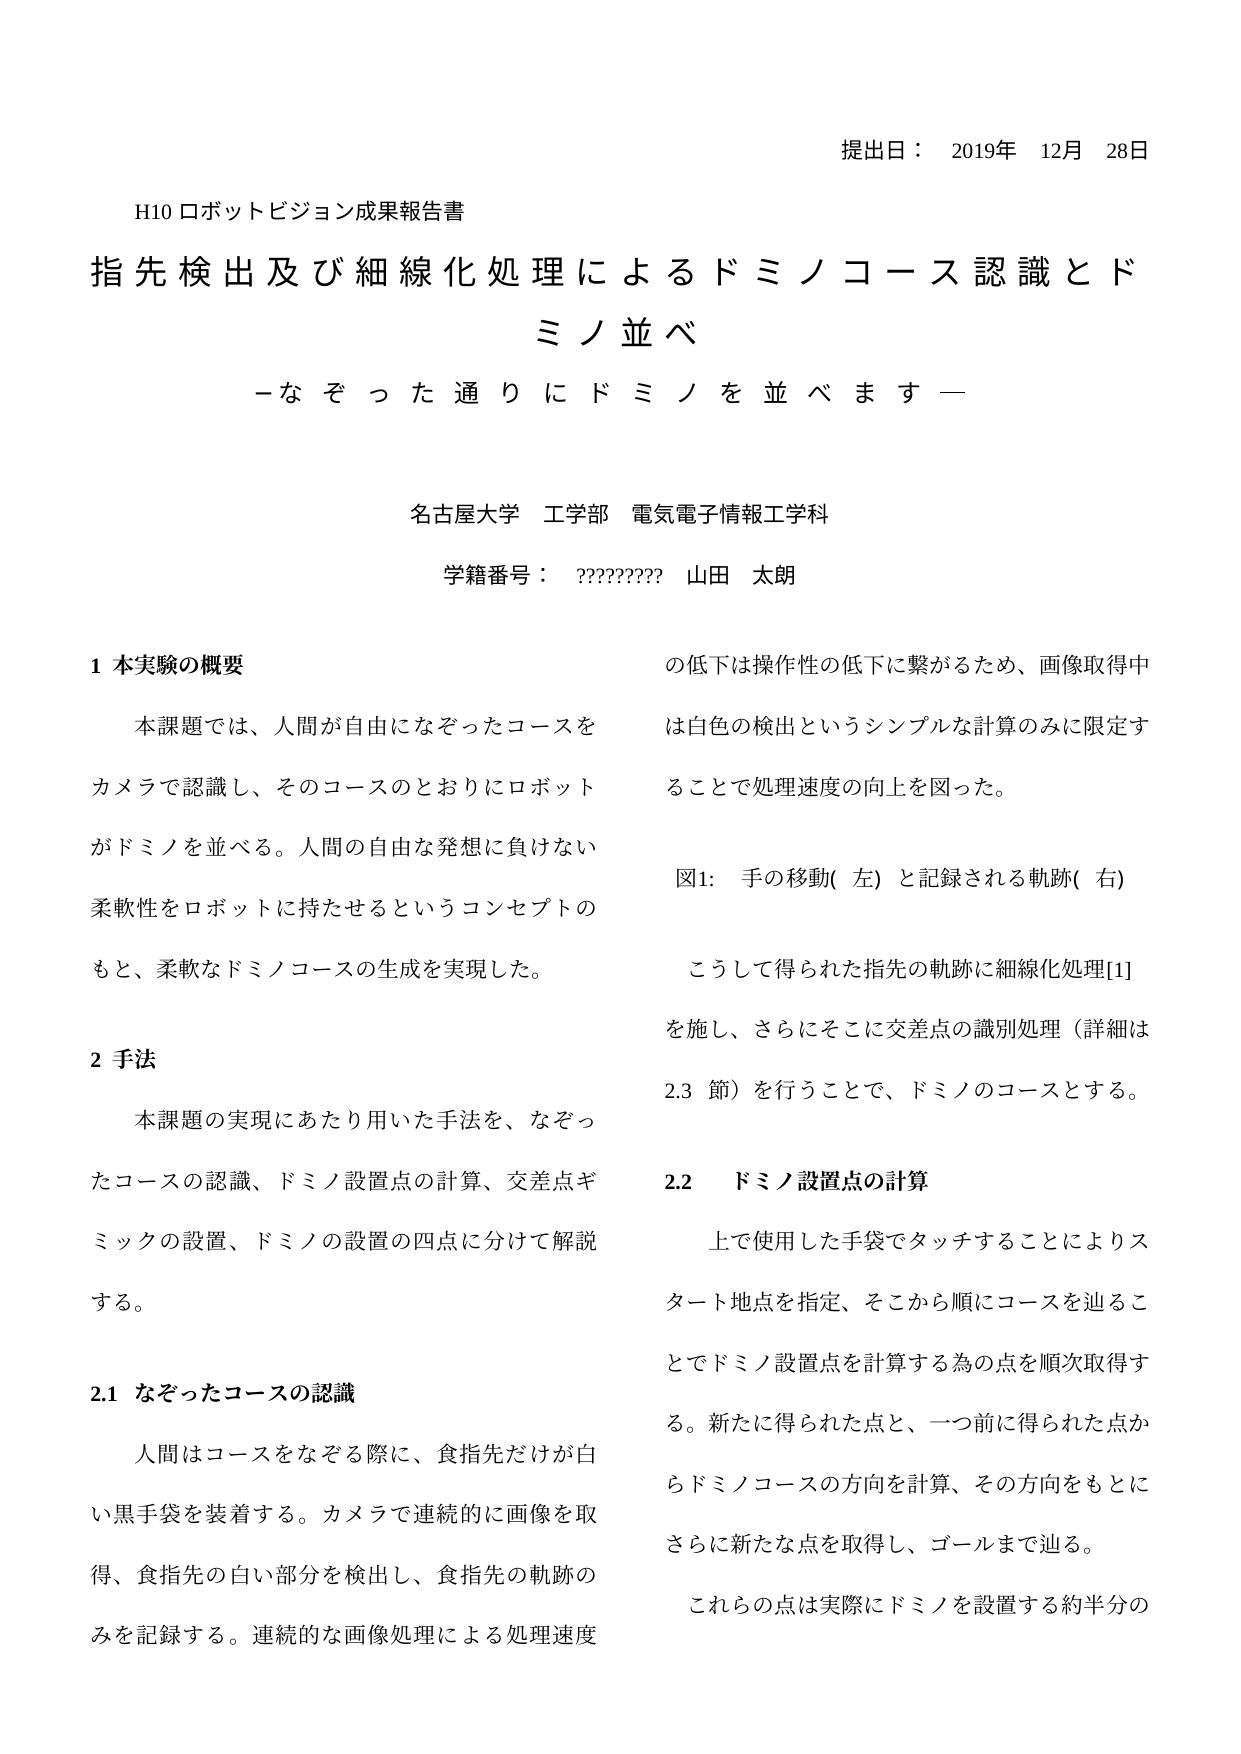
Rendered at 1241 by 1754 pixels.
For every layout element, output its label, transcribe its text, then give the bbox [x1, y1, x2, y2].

text 2.2 ドミノ設置点の計算 [642, 1149, 1150, 1210]
text 人間はコースをなぞる際に、食指先だけが白い黒手袋を装着する。カメラで連続的に画像を取得、食指先の白い部分を検出し、食指先の軌跡のみを記録する。連続的な画像処理による処理速度の低下は操作性の低下に繋がるため、画像取得中は白色の検出というシンプルな計算のみに限定することで処理速度の向上を図った。 [642, 634, 1150, 816]
text 指先検出及び細線化処理によるドミノコース認識とドミノ並べ [90, 240, 1150, 361]
text ─なぞった通りにドミノを並べます─ [90, 361, 1150, 422]
text こうして得られた指先の軌跡に細線化処理[1]を施し、さらにそこに交差点の識別処理（詳細は2.3節）を行うことで、ドミノのコースとする。 [642, 937, 1150, 1119]
text 上で使用した手袋でタッチすることによりスタート地点を指定、そこから順にコースを辿ることでドミノ設置点を計算する為の点を順次取得する。新たに得られた点と、一つ前に得られた点からドミノコースの方向を計算、その方向をもとにさらに新たな点を取得し、ゴールまで辿る。 [642, 1210, 1150, 1574]
text 本課題では、人間が自由になぞったコースをカメラで認識し、そのコースのとおりにロボットがドミノを並べる。人間の自由な発想に負けない柔軟性をロボットに持たせるというコンセプトのもと、柔軟なドミノコースの生成を実現した。 [90, 695, 598, 998]
text 2.1 なぞったコースの認識 [90, 1362, 598, 1422]
text 提出日： 2019年 12月 28日 [90, 119, 1150, 179]
text 名古屋大学 工学部 電気電子情報工学科 [90, 482, 1150, 543]
text H10ロボットビジョン成果報告書 [90, 179, 1150, 240]
text 本課題の実現にあたり用いた手法を、なぞったコースの認識、ドミノ設置点の計算、交差点ギミックの設置、ドミノの設置の四点に分けて解説する。 [90, 1089, 598, 1331]
text 学籍番号： ????????? 山田 太朗 [90, 543, 1150, 604]
text 1 本実験の概要 [90, 634, 598, 695]
text 2 手法 [90, 1028, 598, 1089]
text 図1: 手の移動(左)と記録される軌跡(右) [642, 846, 1150, 907]
text 人間はコースをなぞる際に、食指先だけが白い黒手袋を装着する。カメラで連続的に画像を取得、食指先の白い部分を検出し、食指先の軌跡のみを記録する。連続的な画像処理による処理速度の低下は操作性の低下に繋がるため、画像取得中は白色の検出というシンプルな計算のみに限定することで処理速度の向上を図った。 [90, 1422, 598, 1665]
